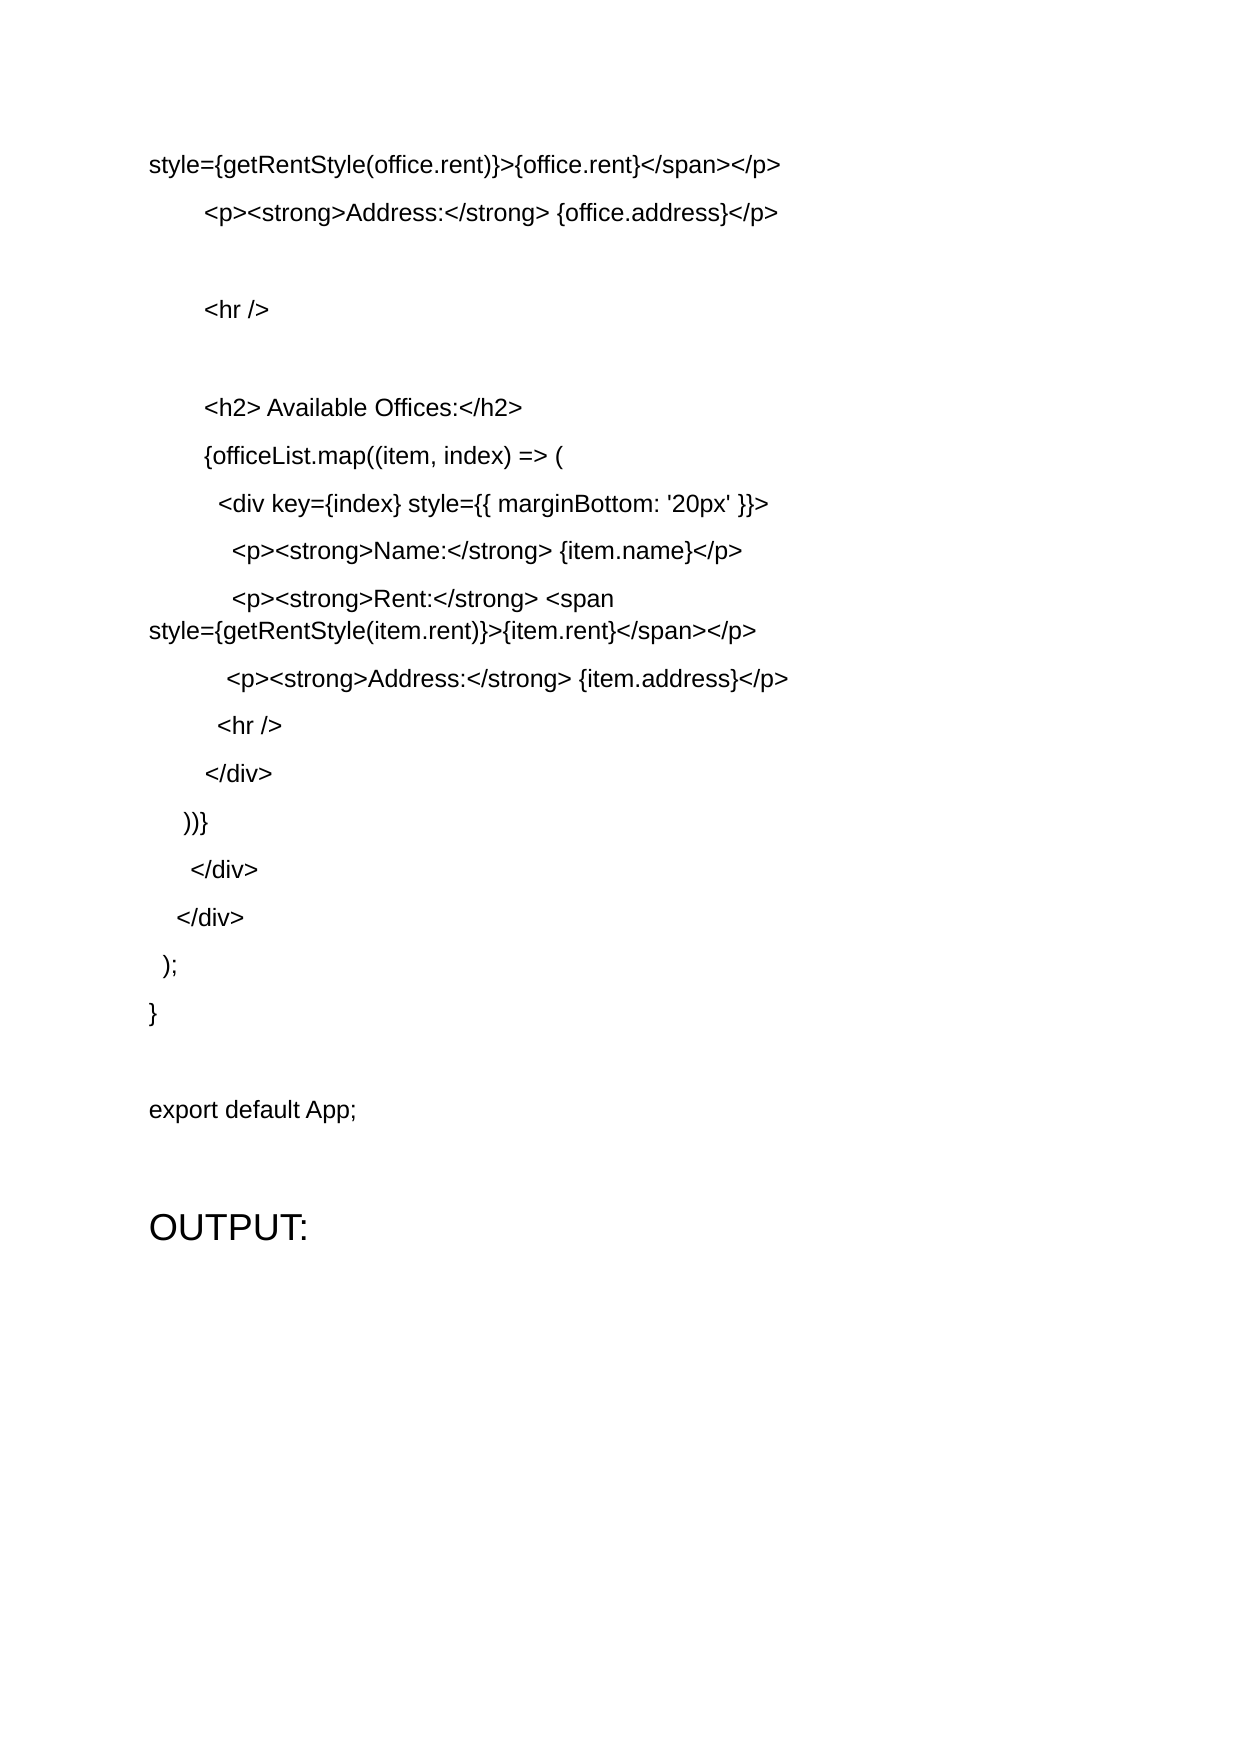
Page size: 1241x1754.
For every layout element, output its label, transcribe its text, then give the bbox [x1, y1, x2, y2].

text </div> [148, 855, 1093, 883]
text ))} [148, 807, 1093, 836]
text </div> [148, 759, 1101, 788]
text {officeList.map((item, index) => ( [148, 441, 1093, 469]
text ); [148, 950, 1093, 979]
text <p><strong>Name:</strong> {item.name}</p> [148, 536, 1093, 565]
text </div> [148, 903, 1093, 931]
text } [148, 998, 1093, 1027]
text style={getRentStyle(item.rent)}>{item.rent}</span></p> [148, 616, 1093, 644]
text <div key={index} style={{ marginBottom: '20px' }}> [148, 488, 1093, 517]
text <p><strong>Address:</strong> {office.address}</p> [148, 198, 1093, 227]
text style={getRentStyle(office.rent)}>{office.rent}</span></p> [148, 150, 1093, 179]
text OUTPUT: [148, 1205, 1101, 1248]
text export default App; [148, 1096, 1093, 1124]
text <hr /> [148, 711, 1101, 740]
text <p><strong>Address:</strong> {item.address}</p> [184, 663, 1093, 692]
text <p><strong>Rent:</strong> <span [148, 584, 1093, 613]
text <hr /> [148, 295, 1093, 324]
text <h2> Available Offices:</h2> [148, 393, 1093, 422]
